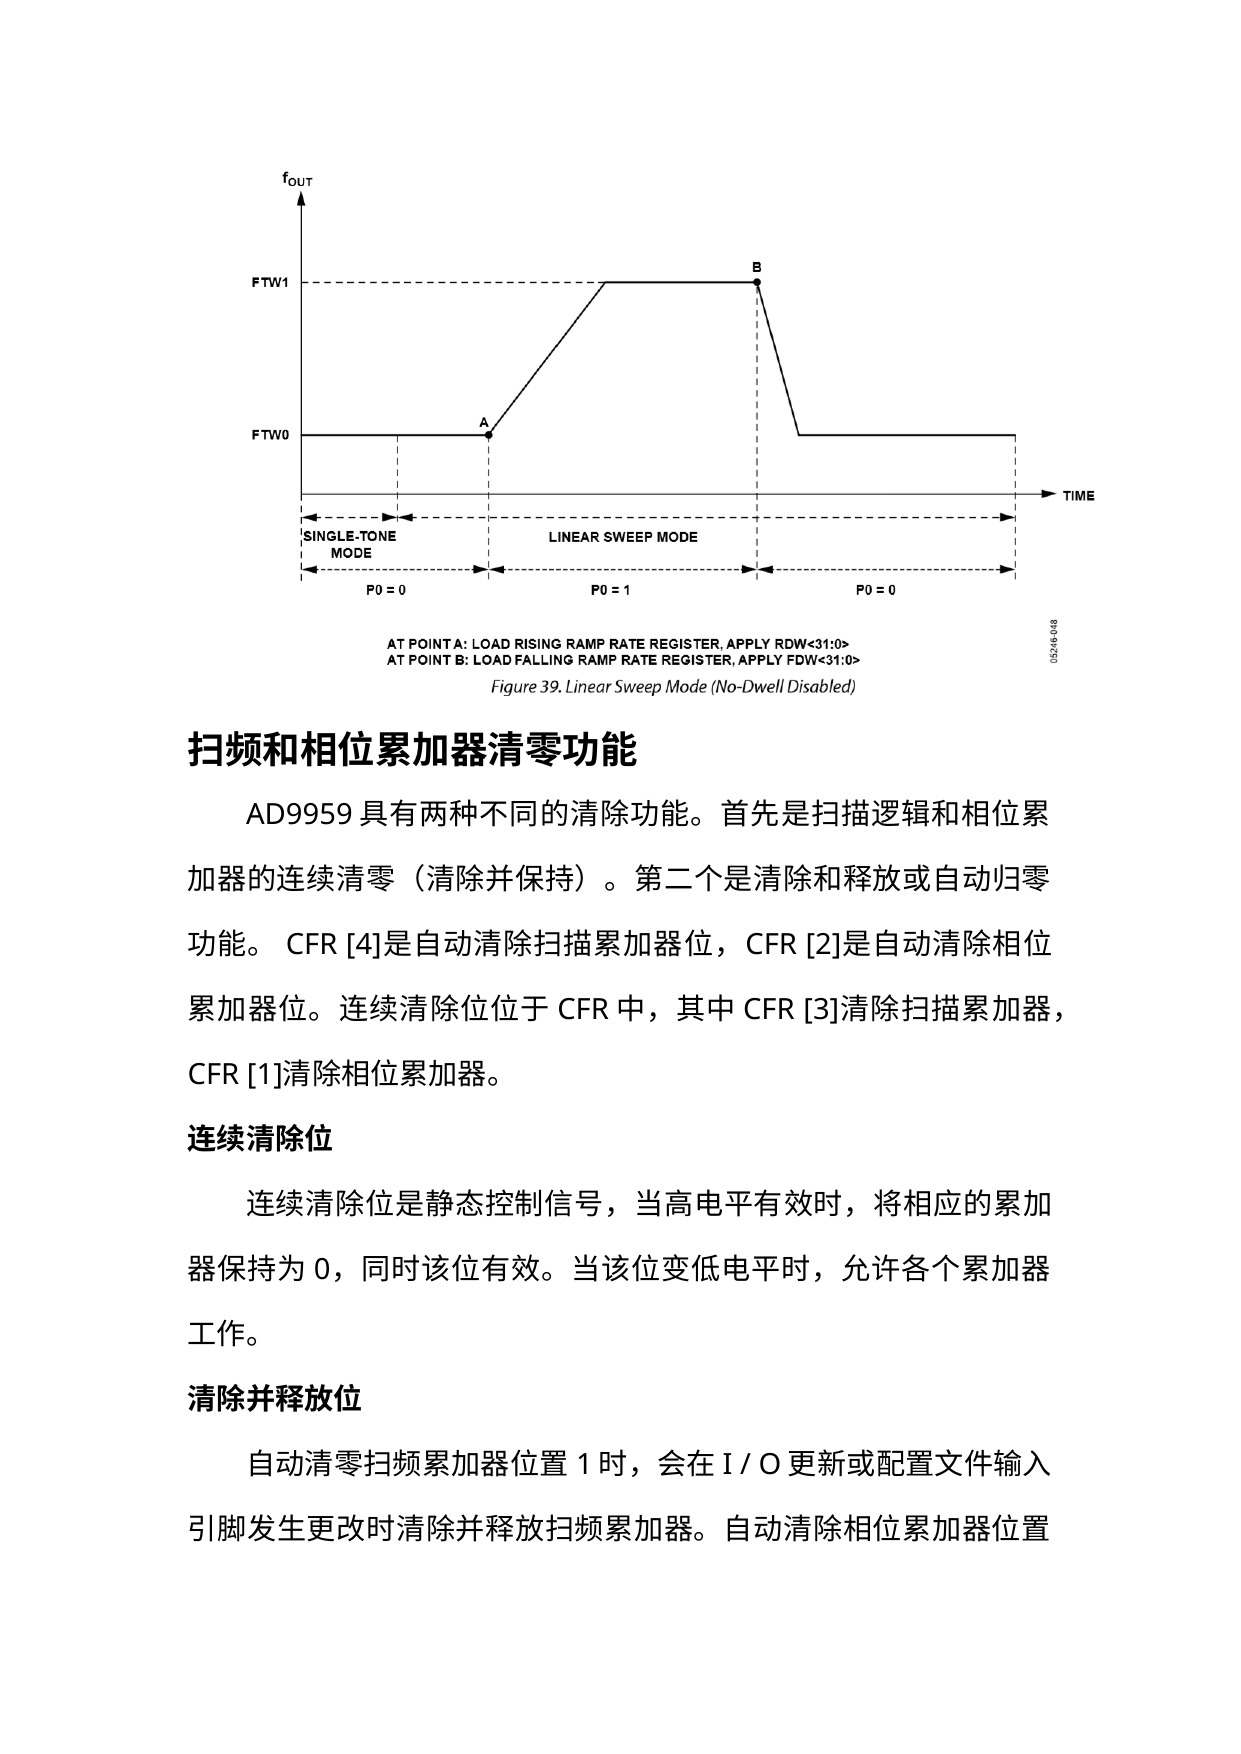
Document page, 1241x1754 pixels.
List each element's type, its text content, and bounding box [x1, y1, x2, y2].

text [187, 1429, 1053, 1559]
text 清除并释放位 [187, 1364, 1053, 1429]
picture [231, 162, 1097, 696]
text 扫频和相位累加器清零功能 [187, 714, 1053, 779]
text 连续清除位 [187, 1104, 1053, 1169]
text 连续清除位是静态控制信号，当高电平有效时，将相应的累加器保持为0，同时该位有效。当该位变低电平时，允许各个累加器工作。 [187, 1169, 1053, 1364]
text AD9959具有两种不同的清除功能。首先是扫描逻辑和相位累加器的连续清零（清除并保持）。第二个是清除和释放或自动归零功能。 CFR [4]是自动清除扫描累加器位，CFR [2]是自动清除相位累加器位。连续清除位位于CFR中，其中CFR [3]清除扫描累加器，CFR [1]清除相位累加器。 [187, 779, 1053, 1104]
